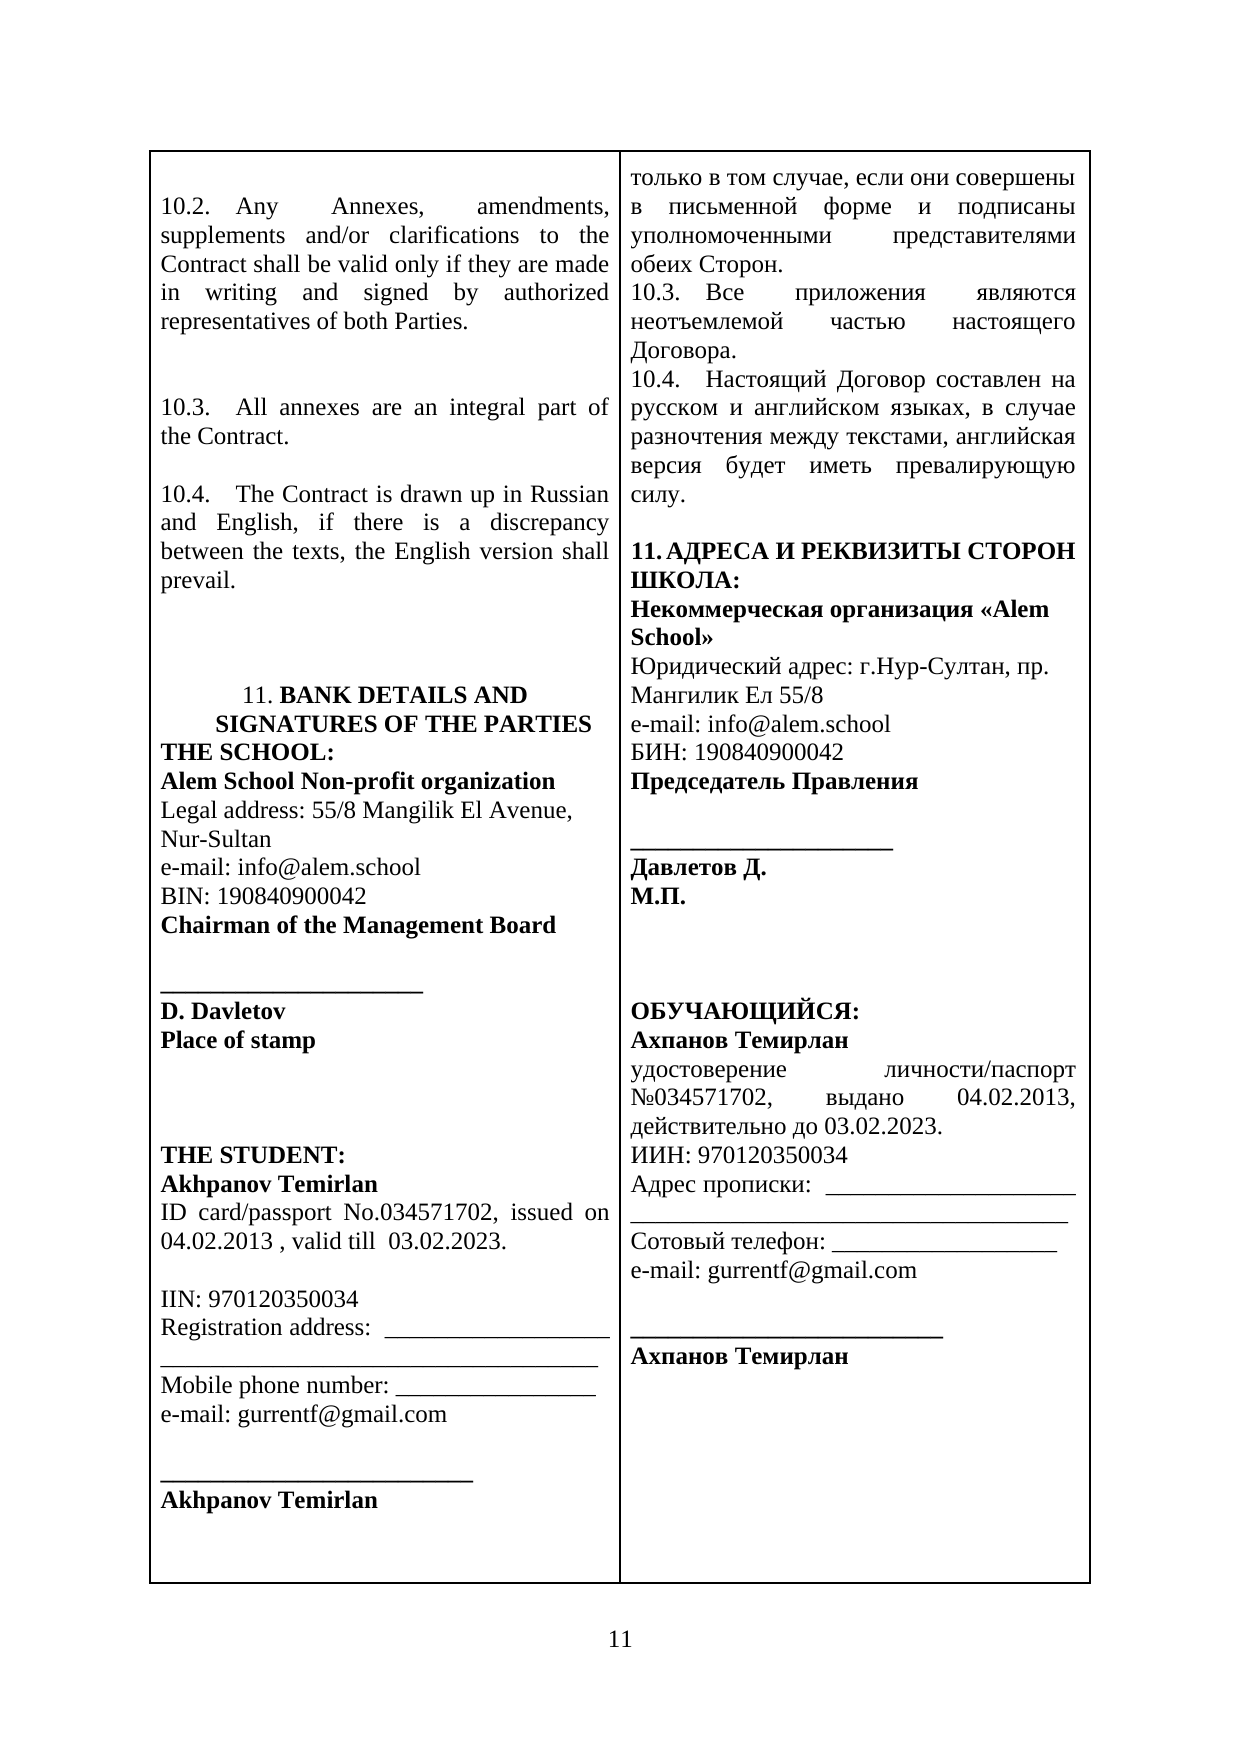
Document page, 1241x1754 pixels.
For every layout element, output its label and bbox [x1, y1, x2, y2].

table_header [621, 152, 1089, 1582]
table_header [151, 152, 619, 1582]
